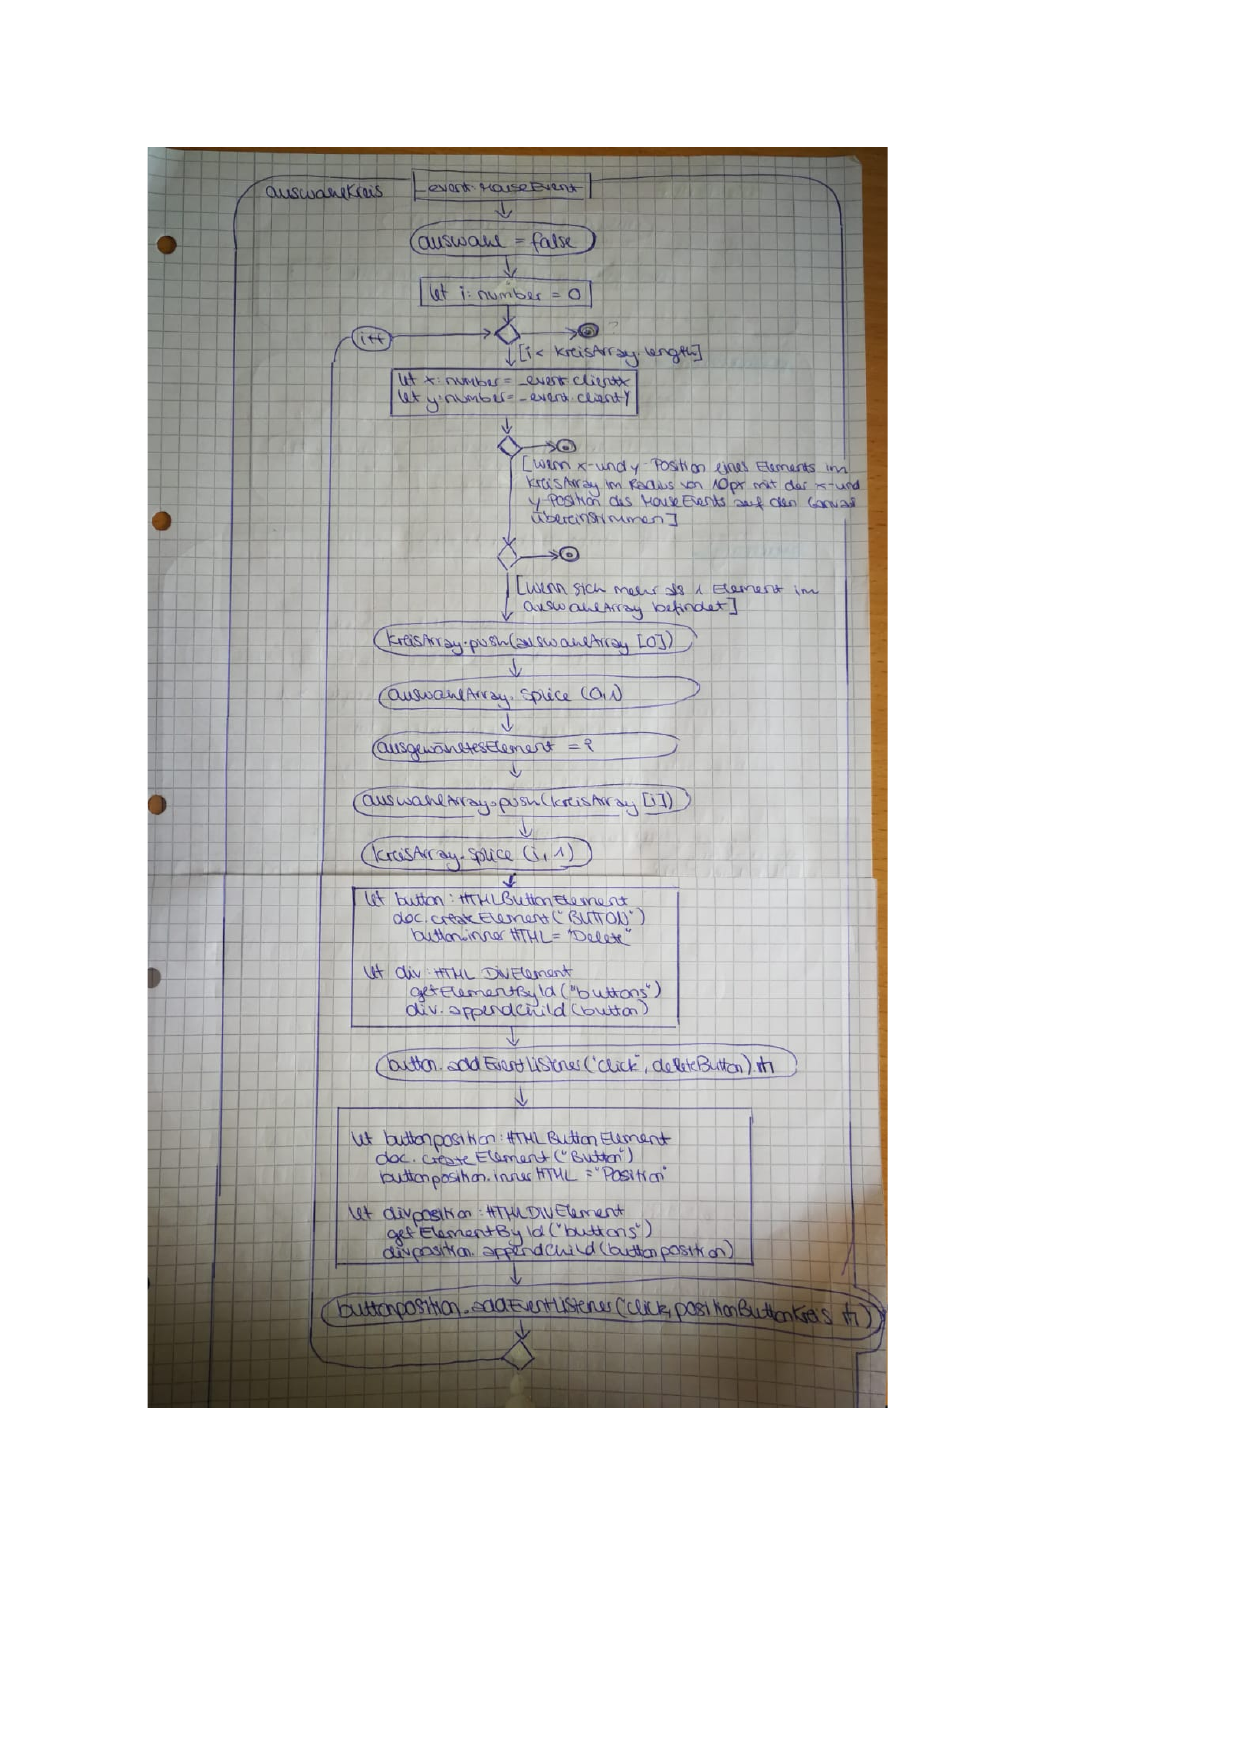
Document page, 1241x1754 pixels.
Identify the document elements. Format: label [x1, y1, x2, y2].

picture [147, 147, 888, 1408]
